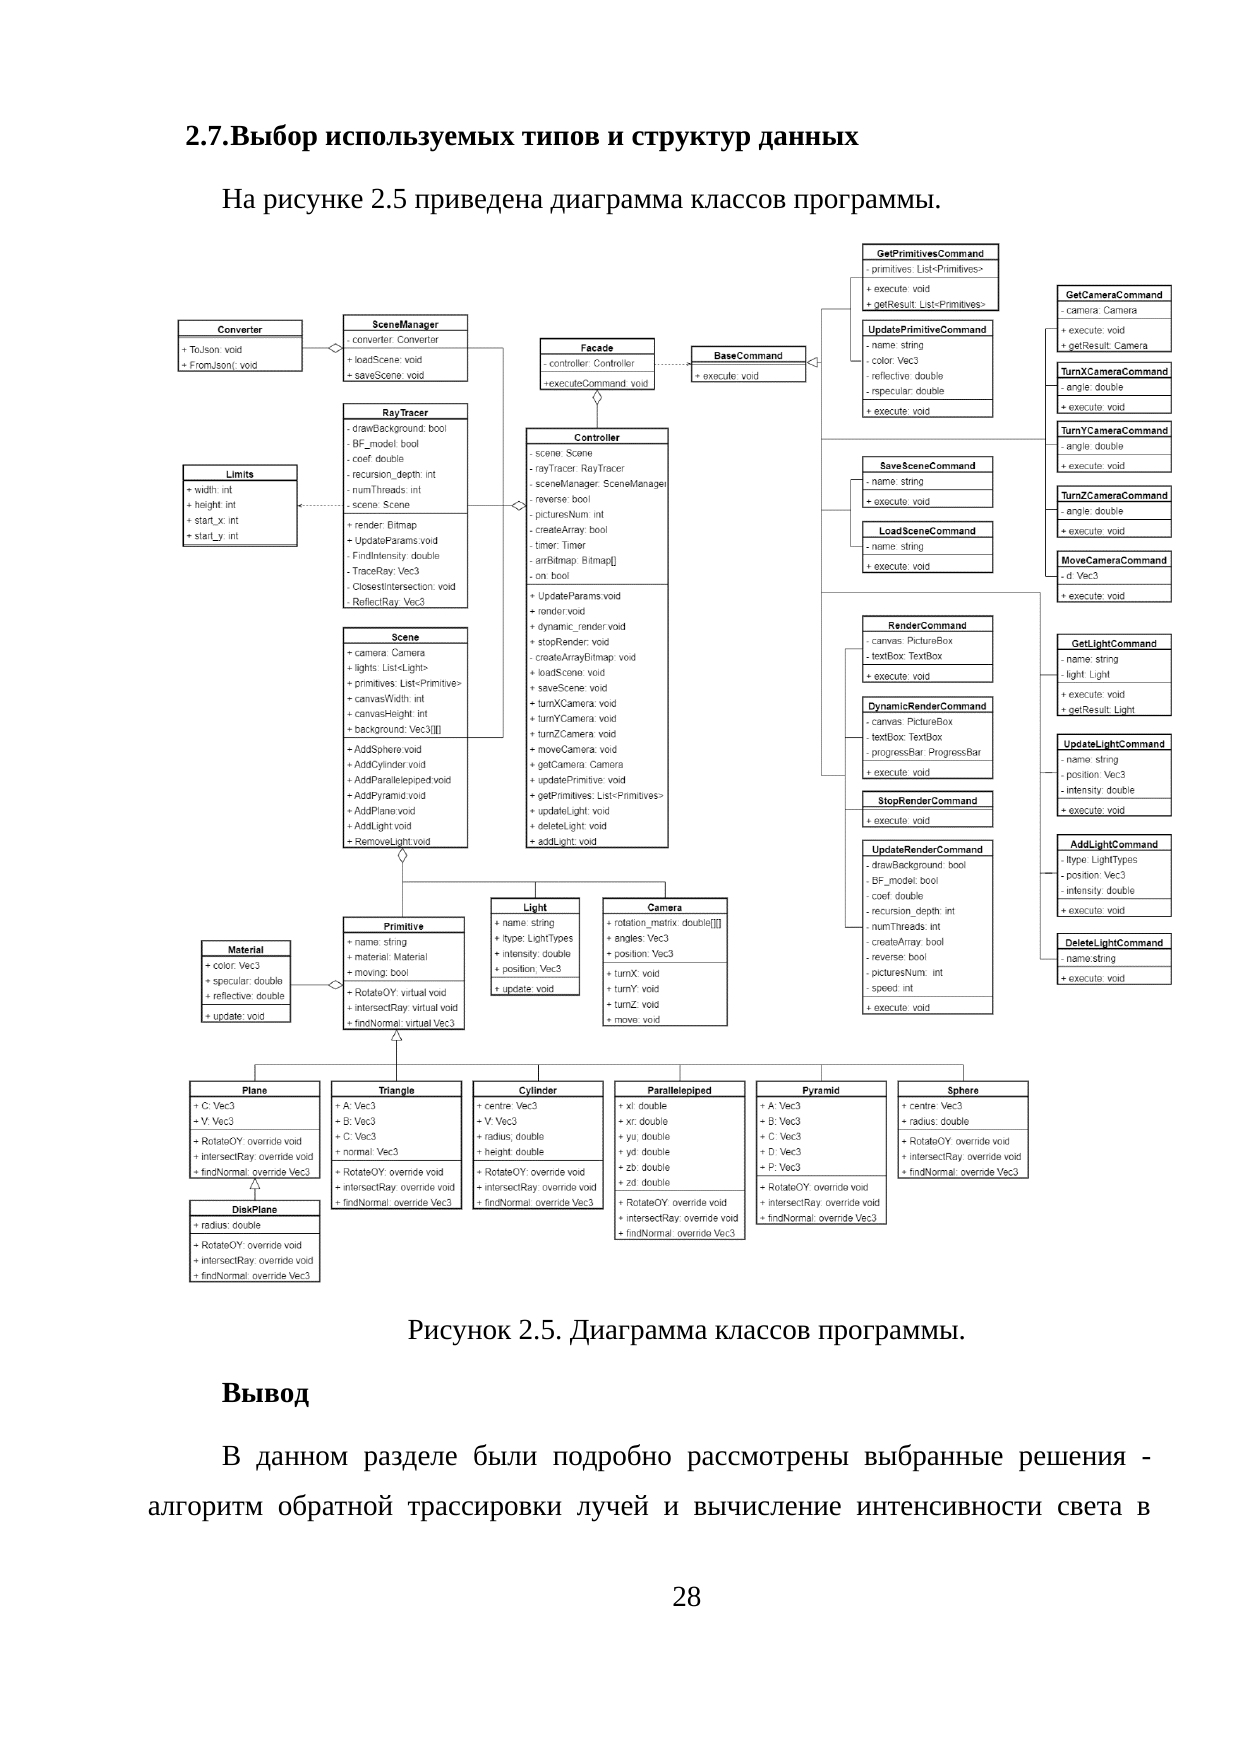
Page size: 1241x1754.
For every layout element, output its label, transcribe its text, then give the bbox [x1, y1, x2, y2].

subtitle Выбор используемых типов и структур данных [185, 118, 1152, 152]
text Рисунок 2.5. Диаграмма классов программы. [148, 1312, 1152, 1346]
subtitle Вывод [148, 1375, 1152, 1409]
picture [177, 243, 1172, 1283]
text На рисунке 2.5 приведена диаграмма классов программы. [148, 181, 1152, 214]
